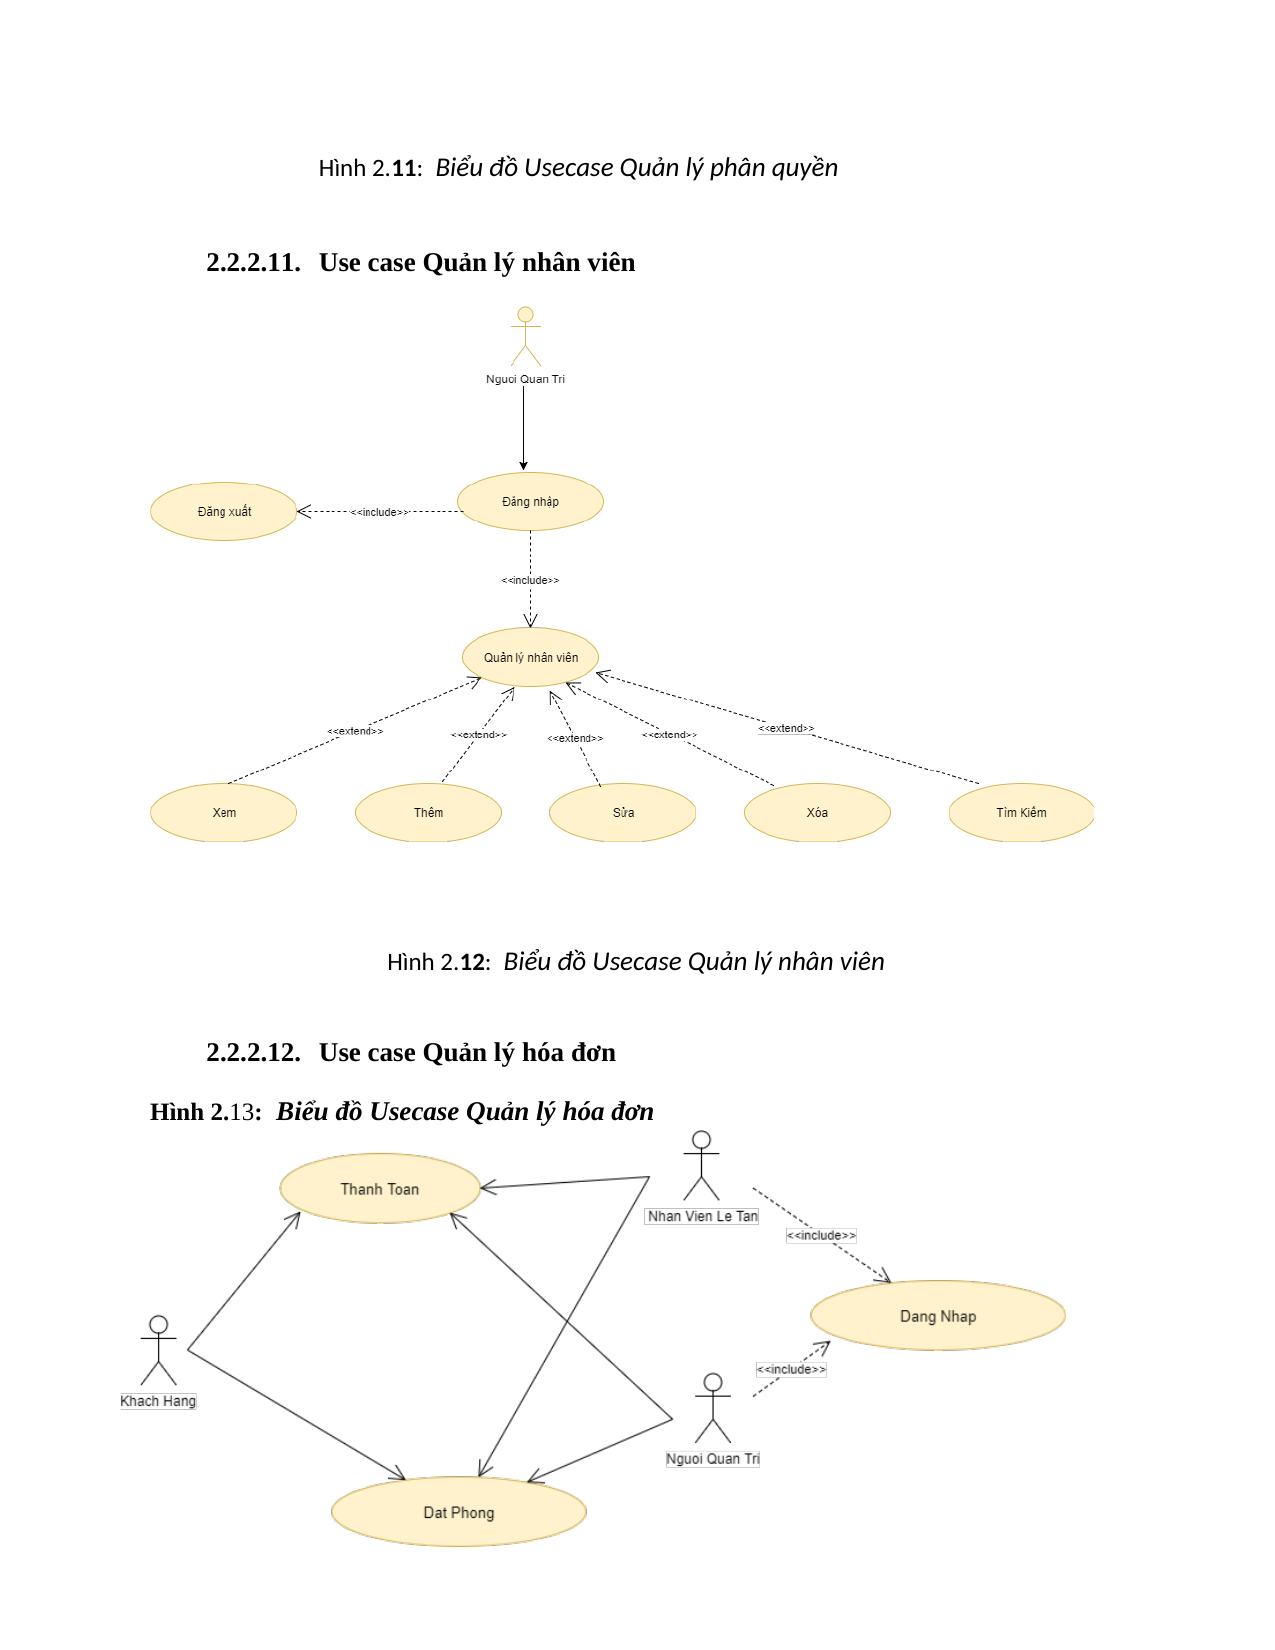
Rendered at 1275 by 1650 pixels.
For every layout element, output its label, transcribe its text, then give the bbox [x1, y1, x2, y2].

list Use case Quản lý hóa đơn [206, 1036, 1125, 1067]
picture [150, 306, 1094, 842]
list Use case Quản lý nhân viên [206, 246, 1125, 277]
picture [120, 1130, 1066, 1547]
